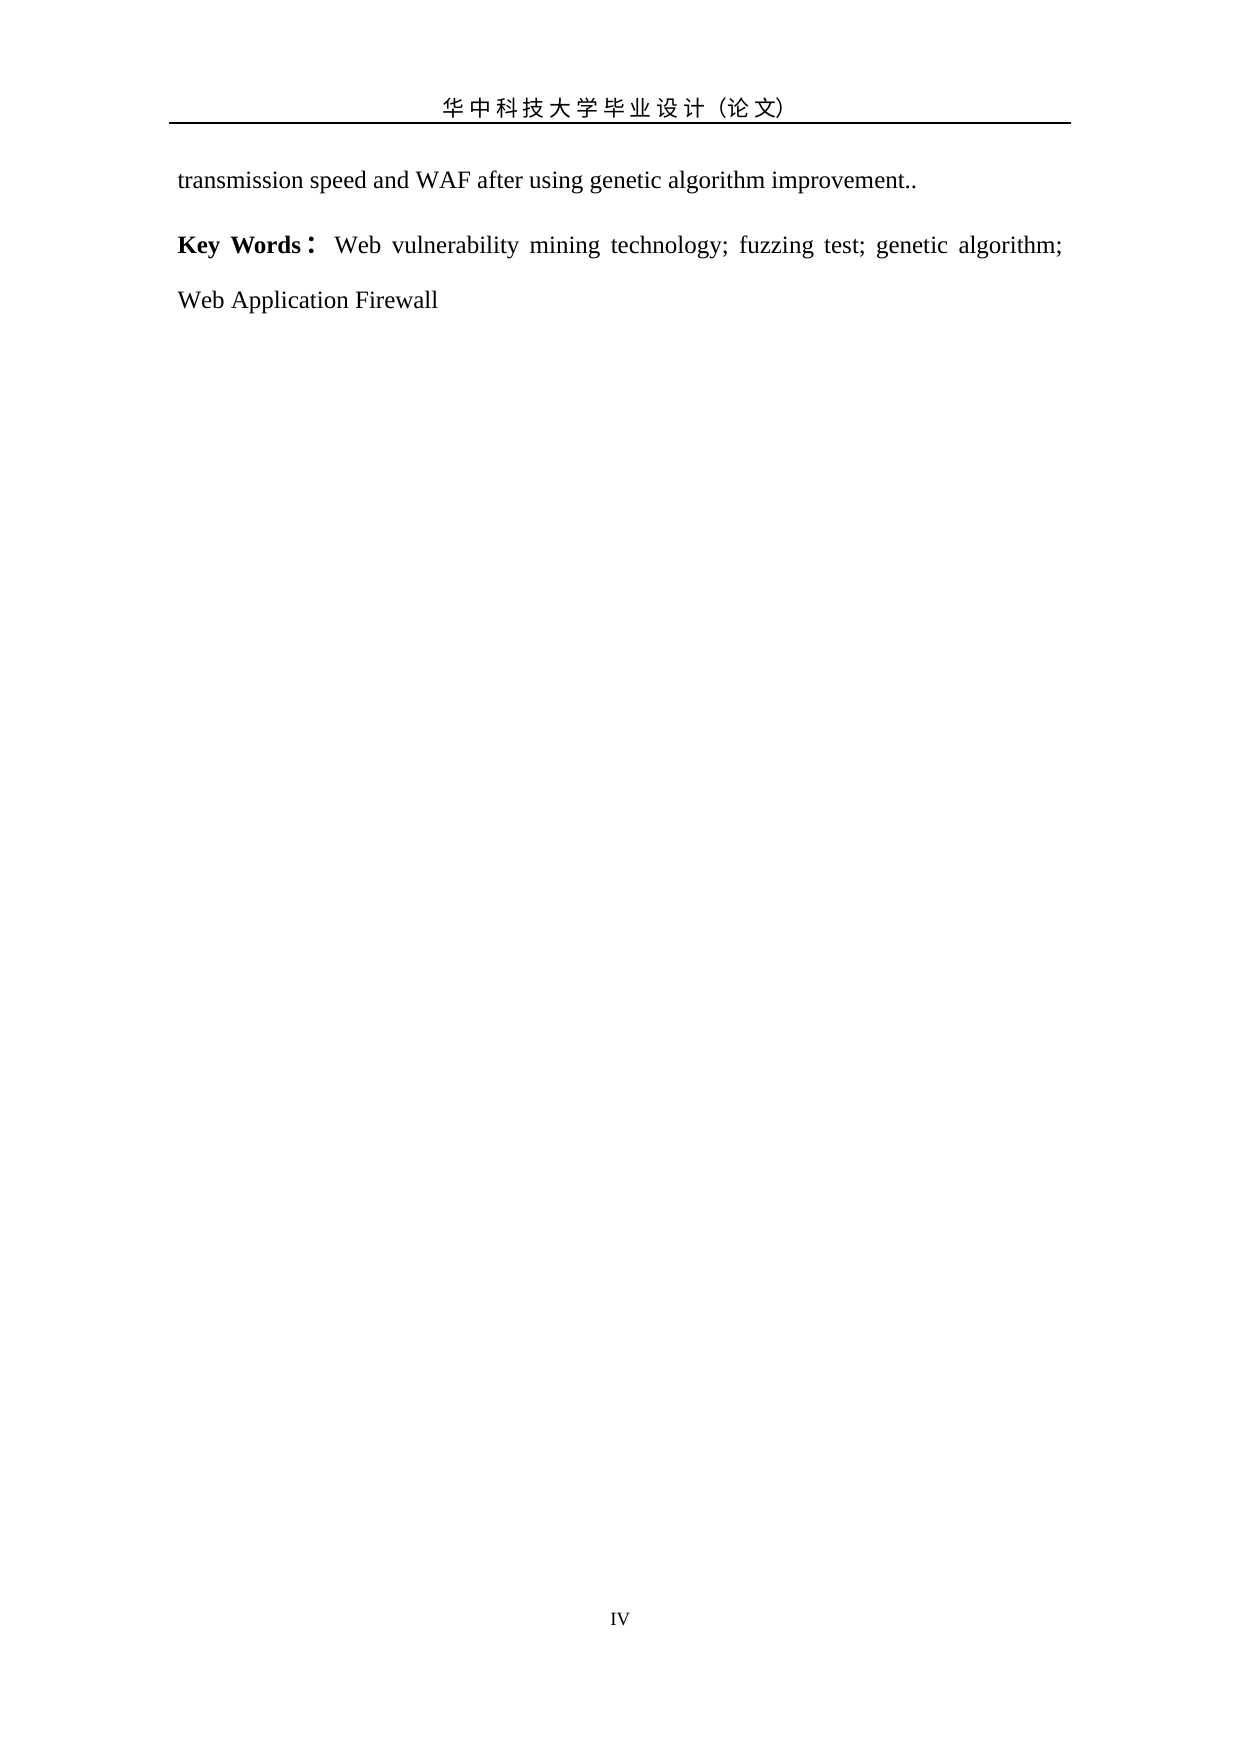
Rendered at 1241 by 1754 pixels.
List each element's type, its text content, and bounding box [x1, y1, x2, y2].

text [177, 163, 1063, 196]
text Key Words：Web vulnerability mining technology; fuzzing test; genetic algorithm; Web Application Firewall [177, 210, 1063, 316]
